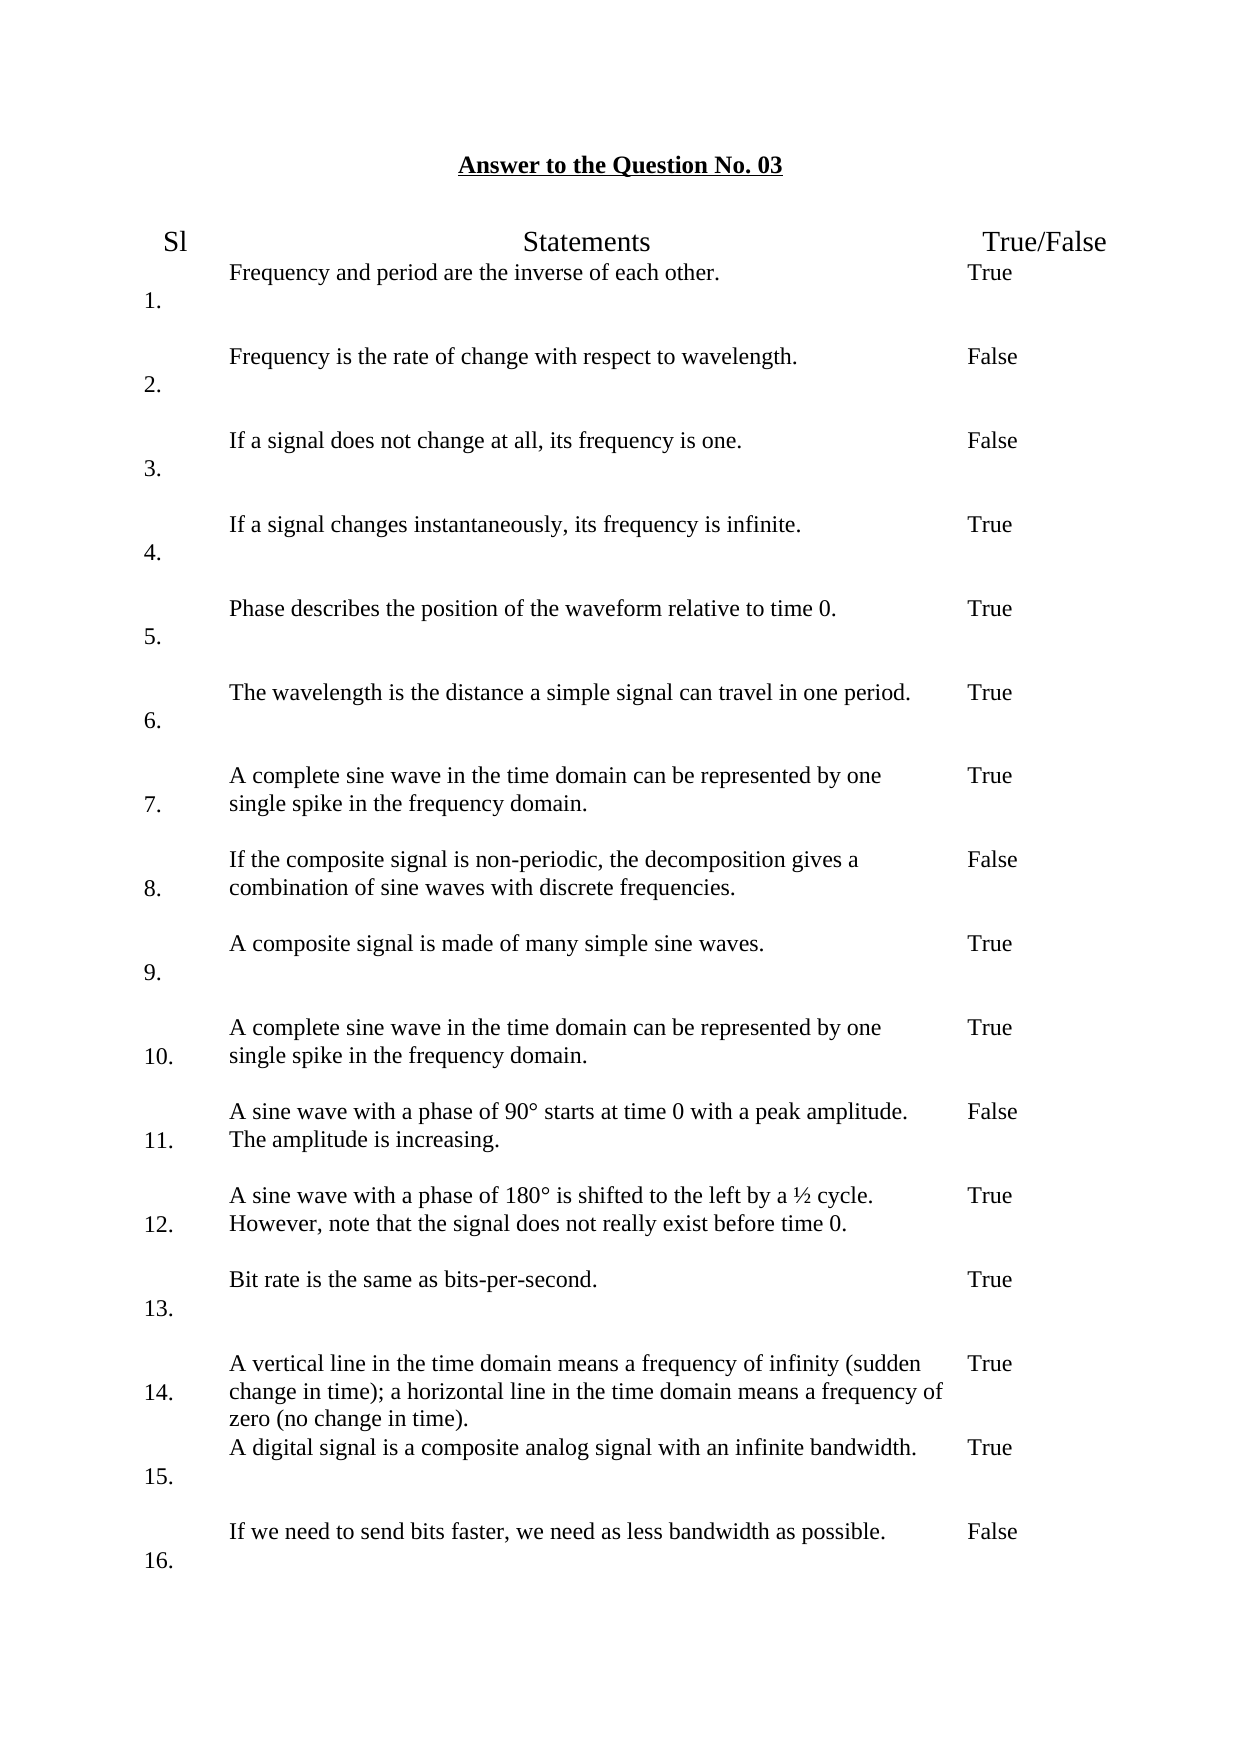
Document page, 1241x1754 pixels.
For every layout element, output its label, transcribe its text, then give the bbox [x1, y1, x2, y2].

text Answer to the Question No. 03 [150, 150, 1090, 179]
table_cell 1. [133, 258, 218, 342]
table_cell 11. [133, 1097, 218, 1181]
table_cell A sine wave with a phase of 90° starts at time 0 with a peak amplitude. The amplitude is increasing. [218, 1097, 956, 1181]
table_cell True [956, 761, 1133, 845]
table_cell A complete sine wave in the time domain can be represented by one single spike in the frequency domain. [218, 1013, 956, 1097]
table_header True/False [956, 224, 1133, 258]
table_cell False [956, 1097, 1133, 1181]
table_cell 5. [133, 594, 218, 677]
table_cell 10. [133, 1013, 218, 1097]
table_cell Frequency and period are the inverse of each other. [218, 258, 956, 342]
table_cell If we need to send bits faster, we need as less bandwidth as possible. [218, 1517, 956, 1601]
table_cell 12. [133, 1181, 218, 1265]
table_cell 4. [133, 510, 218, 593]
table_cell True [956, 1013, 1133, 1097]
table_cell If a signal changes instantaneously, its frequency is infinite. [218, 510, 956, 593]
table_cell Phase describes the position of the waveform relative to time 0. [218, 594, 956, 677]
table_cell True [956, 1181, 1133, 1265]
table_cell A digital signal is a composite analog signal with an infinite bandwidth. [218, 1433, 956, 1517]
table_cell Frequency is the rate of change with respect to wavelength. [218, 342, 956, 426]
table_cell 14. [133, 1349, 218, 1433]
table_cell If a signal does not change at all, its frequency is one. [218, 426, 956, 509]
table_cell False [956, 1517, 1133, 1601]
table_cell True [956, 929, 1133, 1013]
table_cell False [956, 845, 1133, 929]
table_cell 2. [133, 342, 218, 426]
table_cell True [956, 1349, 1133, 1433]
table_cell True [956, 678, 1133, 761]
table_cell 16. [133, 1517, 218, 1601]
table_cell A composite signal is made of many simple sine waves. [218, 929, 956, 1013]
table_cell True [956, 1433, 1133, 1517]
table_header Statements [218, 224, 956, 258]
table_cell True [956, 1265, 1133, 1349]
table_cell 9. [133, 929, 218, 1013]
table_cell False [956, 342, 1133, 426]
table_header Sl [133, 224, 218, 258]
table_cell 8. [133, 845, 218, 929]
table_cell 6. [133, 678, 218, 761]
table_cell The wavelength is the distance a simple signal can travel in one period. [218, 678, 956, 761]
table_cell 13. [133, 1265, 218, 1349]
table_cell A sine wave with a phase of 180° is shifted to the left by a ½ cycle. However, note that the signal does not really exist before time 0. [218, 1181, 956, 1265]
table_cell Bit rate is the same as bits-per-second. [218, 1265, 956, 1349]
table_cell A complete sine wave in the time domain can be represented by one single spike in the frequency domain. [218, 761, 956, 845]
table_cell False [956, 426, 1133, 509]
table_cell 3. [133, 426, 218, 509]
table_cell True [956, 594, 1133, 677]
table_cell If the composite signal is non-periodic, the decomposition gives a combination of sine waves with discrete frequencies. [218, 845, 956, 929]
table_cell A vertical line in the time domain means a frequency of infinity (sudden change in time); a horizontal line in the time domain means a frequency of zero (no change in time). [218, 1349, 956, 1433]
table_cell True [956, 258, 1133, 342]
table_cell True [956, 510, 1133, 593]
table_cell 15. [133, 1433, 218, 1517]
table_cell 7. [133, 761, 218, 845]
